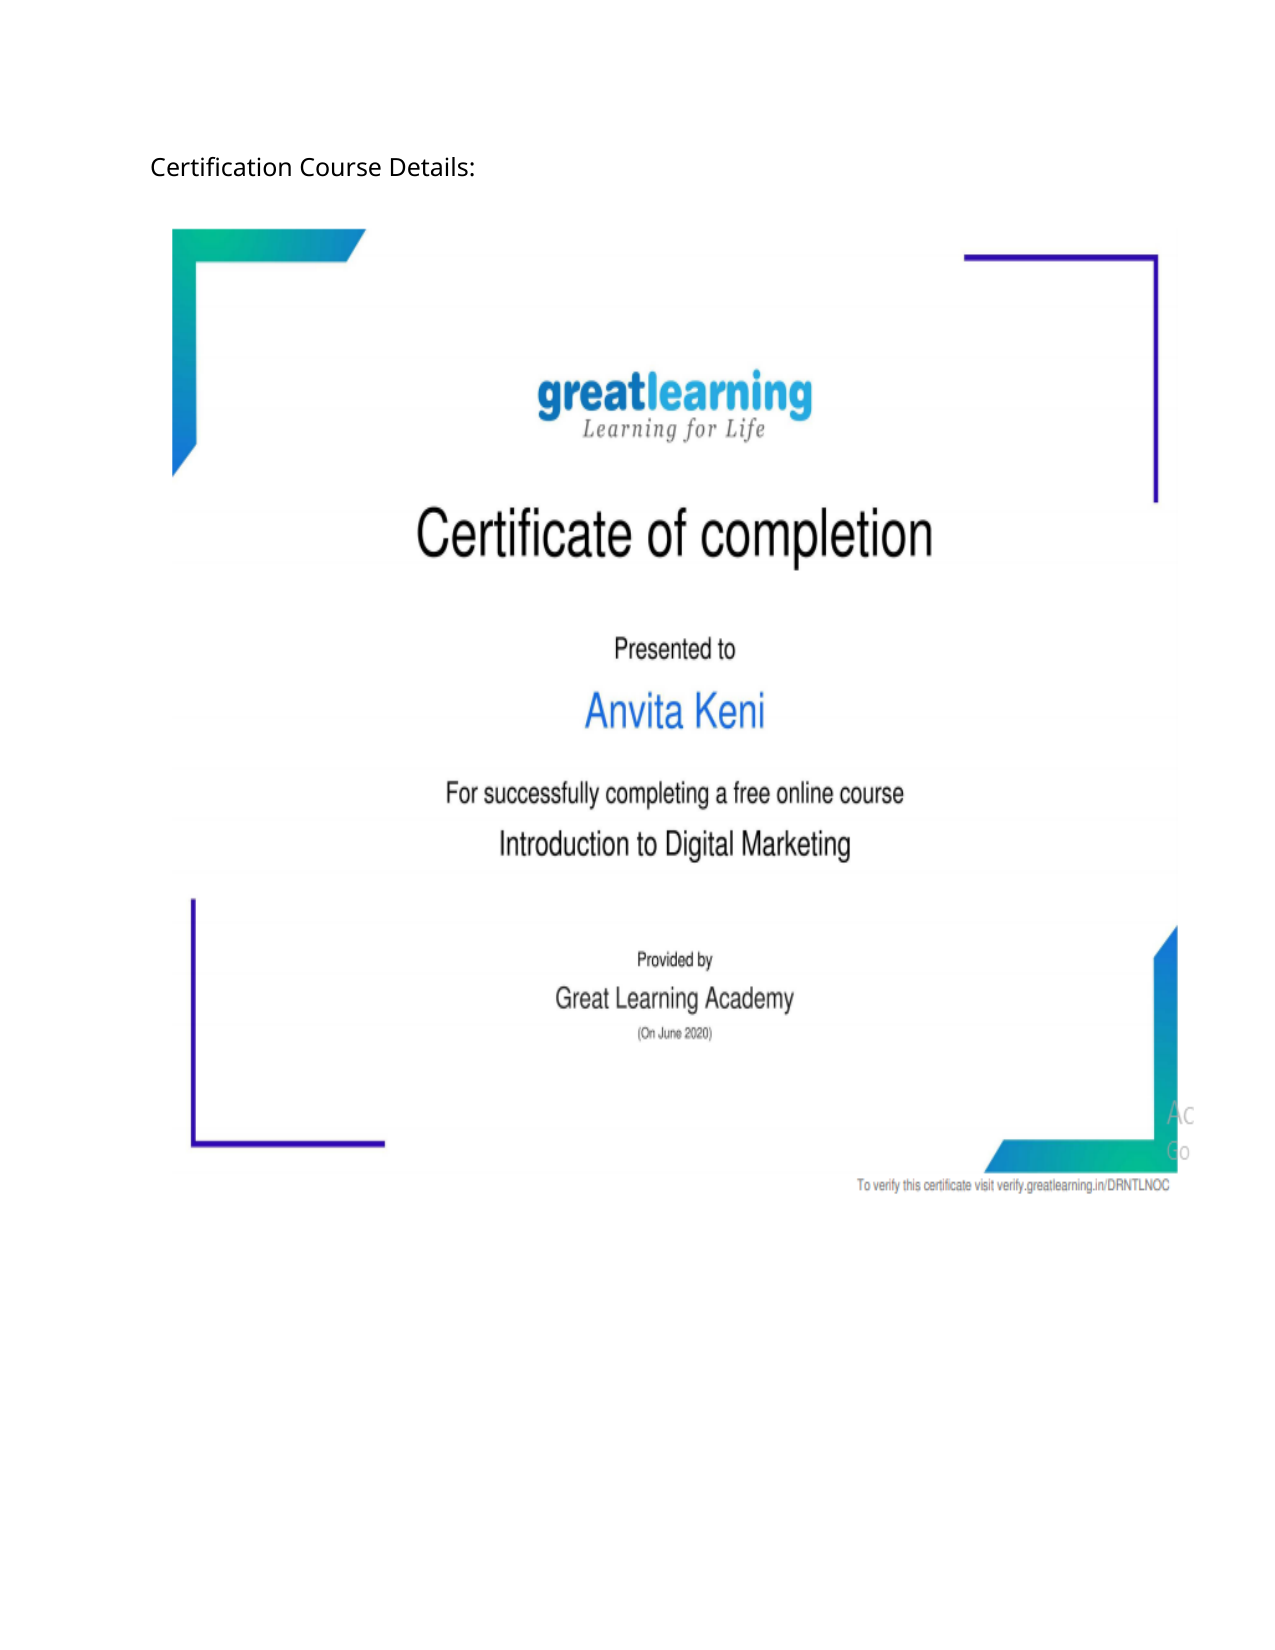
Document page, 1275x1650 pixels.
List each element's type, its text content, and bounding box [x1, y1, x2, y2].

text Certification Course Details: [150, 150, 1125, 184]
picture [150, 210, 1194, 1211]
